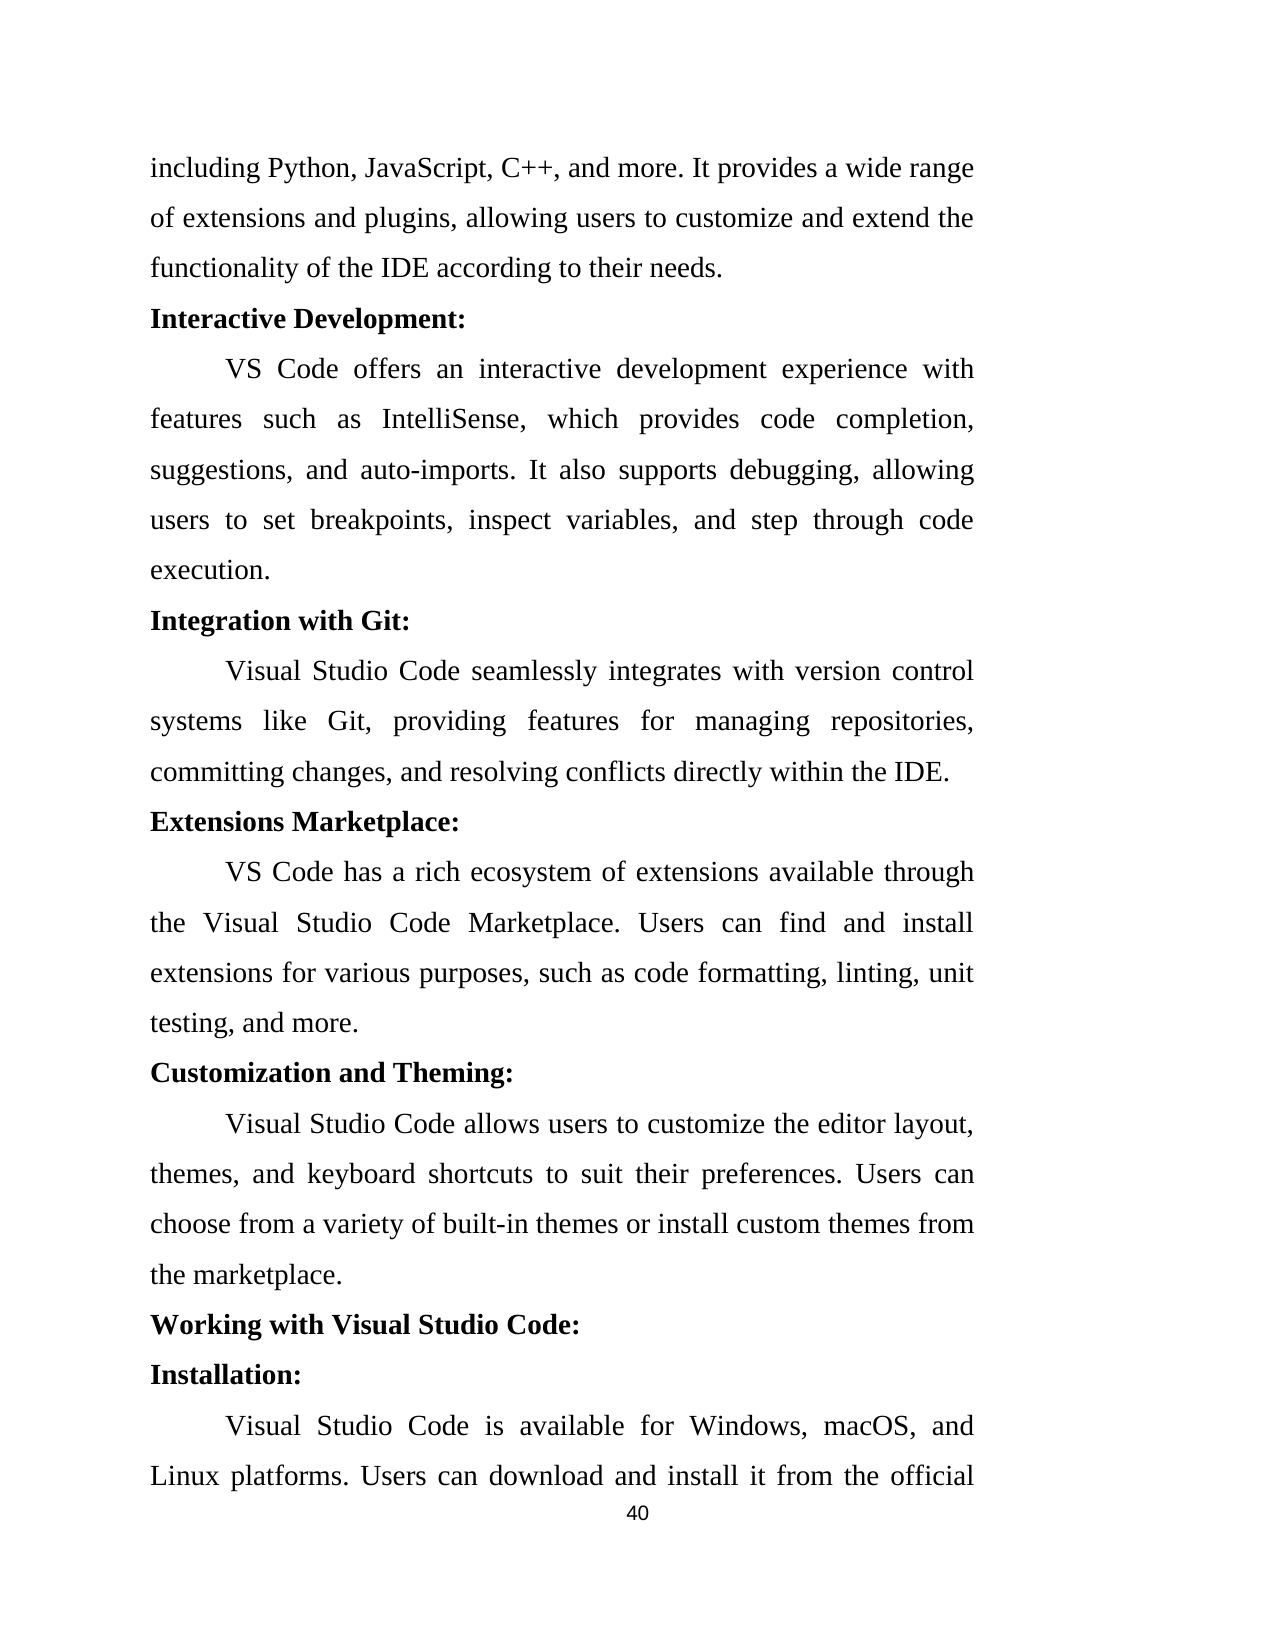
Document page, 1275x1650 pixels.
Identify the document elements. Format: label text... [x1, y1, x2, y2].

text Customization and Theming: [150, 1056, 975, 1089]
text Visual Studio Code allows users to customize the editor layout, themes, and keyboard shortcuts to suit their preferences. Users can choose from a variety of built-in themes or install custom themes from the marketplace. [150, 1106, 975, 1290]
text VS Code has a rich ecosystem of extensions available through the Visual Studio Code Marketplace. Users can find and install extensions for various purposes, such as code formatting, linting, unit testing, and more. [150, 854, 975, 1039]
text Visual Studio Code seamlessly integrates with version control systems like Git, providing features for managing repositories, committing changes, and resolving conflicts directly within the IDE. [150, 653, 975, 787]
text Extensions Marketplace: [150, 804, 975, 838]
text Working with Visual Studio Code: [150, 1307, 975, 1341]
text VS Code offers an interactive development experience with features such as IntelliSense, which provides code completion, suggestions, and auto-imports. It also supports debugging, allowing users to set breakpoints, inspect variables, and step through code execution. [150, 351, 975, 586]
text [150, 150, 975, 284]
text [150, 1408, 975, 1492]
text Installation: [150, 1357, 975, 1391]
text Integration with Git: [150, 603, 975, 636]
text Interactive Development: [150, 301, 975, 334]
